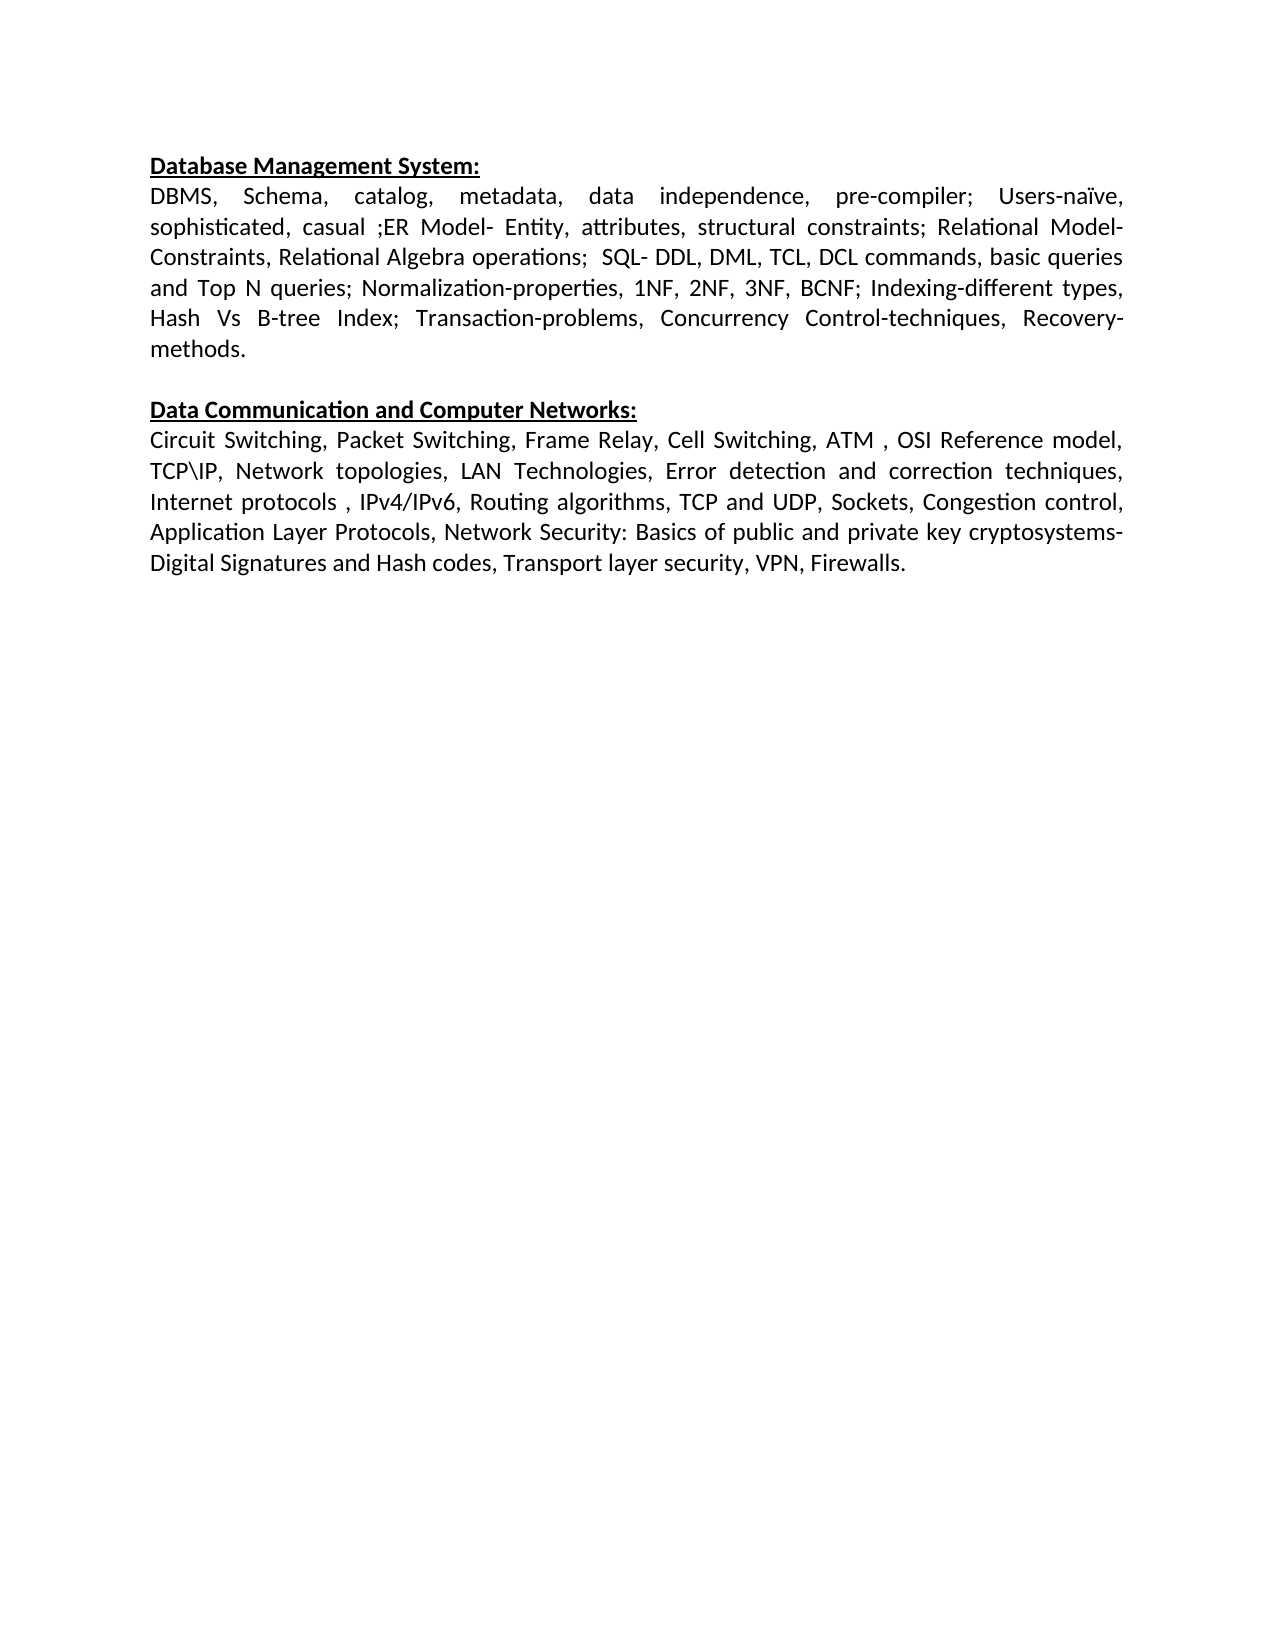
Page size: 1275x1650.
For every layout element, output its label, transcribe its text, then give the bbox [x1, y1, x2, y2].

text Data Communication and Computer Networks: [150, 394, 1125, 425]
text DBMS, Schema, catalog, metadata, data independence, pre-compiler; Users-naïve, sophisticated, casual ;ER Model- Entity, attributes, structural constraints; Relational Model-Constraints, Relational Algebra operations; SQL- DDL, DML, TCL, DCL commands, basic queries and Top N queries; Normalization-properties, 1NF, 2NF, 3NF, BCNF; Indexing-different types, Hash Vs B-tree Index; Transaction-problems, Concurrency Control-techniques, Recovery-methods. [150, 181, 1125, 364]
text Database Management System: [150, 150, 1125, 181]
text Circuit Switching, Packet Switching, Frame Relay, Cell Switching, ATM , OSI Reference model, TCP\IP, Network topologies, LAN Technologies, Error detection and correction techniques, Internet protocols , IPv4/IPv6, Routing algorithms, TCP and UDP, Sockets, Congestion control, Application Layer Protocols, Network Security: Basics of public and private key cryptosystems-Digital Signatures and Hash codes, Transport layer security, VPN, Firewalls. [150, 425, 1125, 577]
